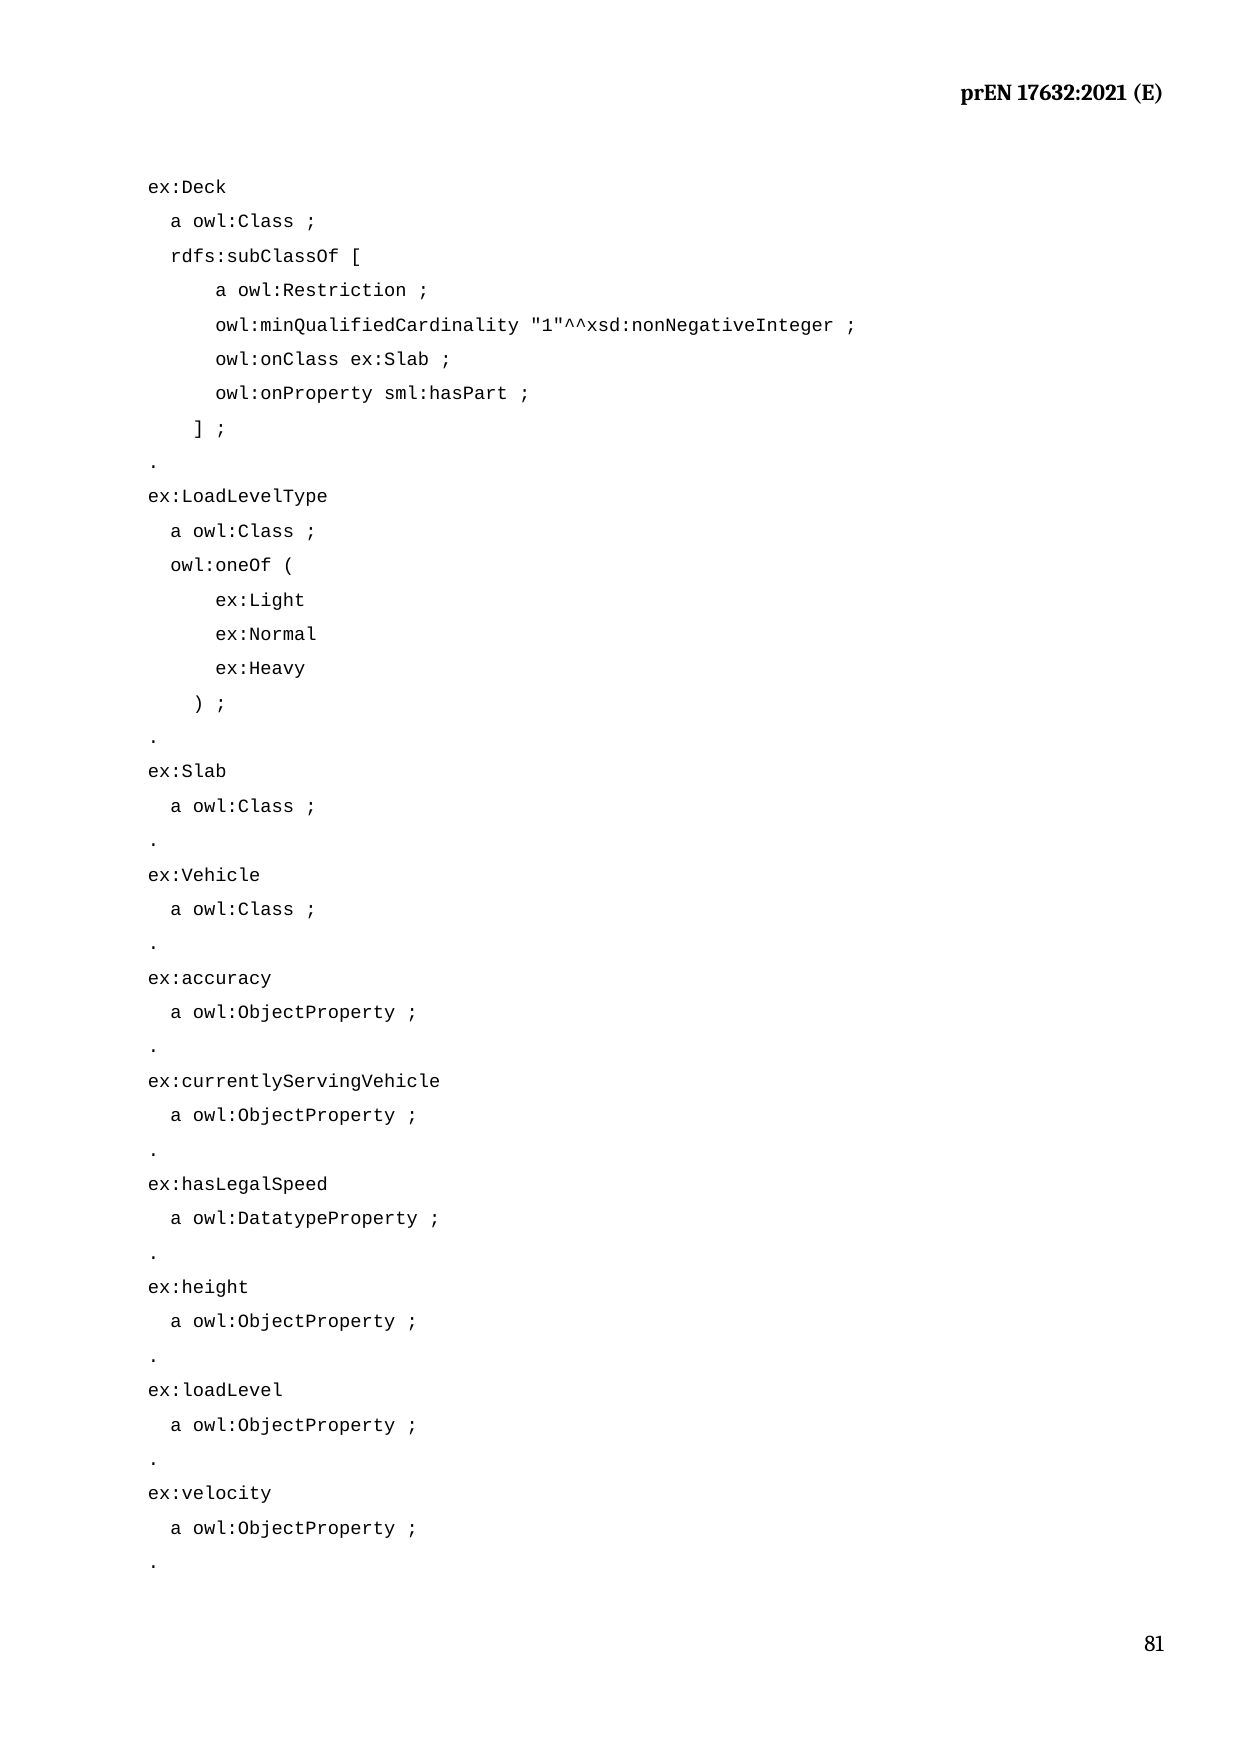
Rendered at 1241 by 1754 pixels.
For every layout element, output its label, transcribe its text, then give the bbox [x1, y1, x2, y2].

text a owl:ObjectProperty ; [148, 1105, 1163, 1127]
text . [148, 1449, 1163, 1471]
text owl:onClass ex:Slab ; [148, 349, 1163, 371]
text . [148, 1037, 1163, 1058]
text ex:loadLevel [148, 1380, 1163, 1402]
text ex:Slab [148, 762, 1163, 783]
text . [148, 727, 1163, 749]
text a owl:Class ; [148, 521, 1163, 543]
text ex:Deck [148, 177, 1163, 199]
text owl:minQualifiedCardinality "1"^^xsd:nonNegativeInteger ; [148, 315, 1163, 337]
text . [148, 1140, 1163, 1162]
text ex:LoadLevelType [148, 487, 1163, 508]
text ex:accuracy [148, 968, 1163, 990]
text . [148, 933, 1163, 955]
text rdfs:subClassOf [ [148, 246, 1163, 268]
text ) ; [148, 693, 1163, 715]
text ex:height [148, 1277, 1163, 1299]
text . [148, 452, 1163, 474]
text ex:velocity [148, 1483, 1163, 1505]
text ex:Normal [148, 624, 1163, 646]
text owl:onProperty sml:hasPart ; [148, 383, 1163, 405]
text a owl:DatatypeProperty ; [148, 1208, 1163, 1230]
text ex:hasLegalSpeed [148, 1174, 1163, 1196]
text a owl:ObjectProperty ; [148, 1002, 1163, 1024]
text a owl:Restriction ; [148, 280, 1163, 302]
text . [148, 1346, 1163, 1368]
text . [148, 1243, 1163, 1265]
text a owl:ObjectProperty ; [148, 1312, 1163, 1333]
text . [148, 830, 1163, 852]
text a owl:Class ; [148, 212, 1163, 233]
text ex:Vehicle [148, 865, 1163, 887]
text ex:Heavy [148, 658, 1163, 680]
text a owl:ObjectProperty ; [148, 1518, 1163, 1540]
text a owl:Class ; [148, 899, 1163, 921]
text a owl:Class ; [148, 796, 1163, 818]
text ex:currentlyServingVehicle [148, 1071, 1163, 1093]
text a owl:ObjectProperty ; [148, 1415, 1163, 1437]
text ex:Light [148, 590, 1163, 612]
text ] ; [148, 418, 1163, 440]
text . [148, 1552, 1163, 1574]
text owl:oneOf ( [148, 555, 1163, 577]
